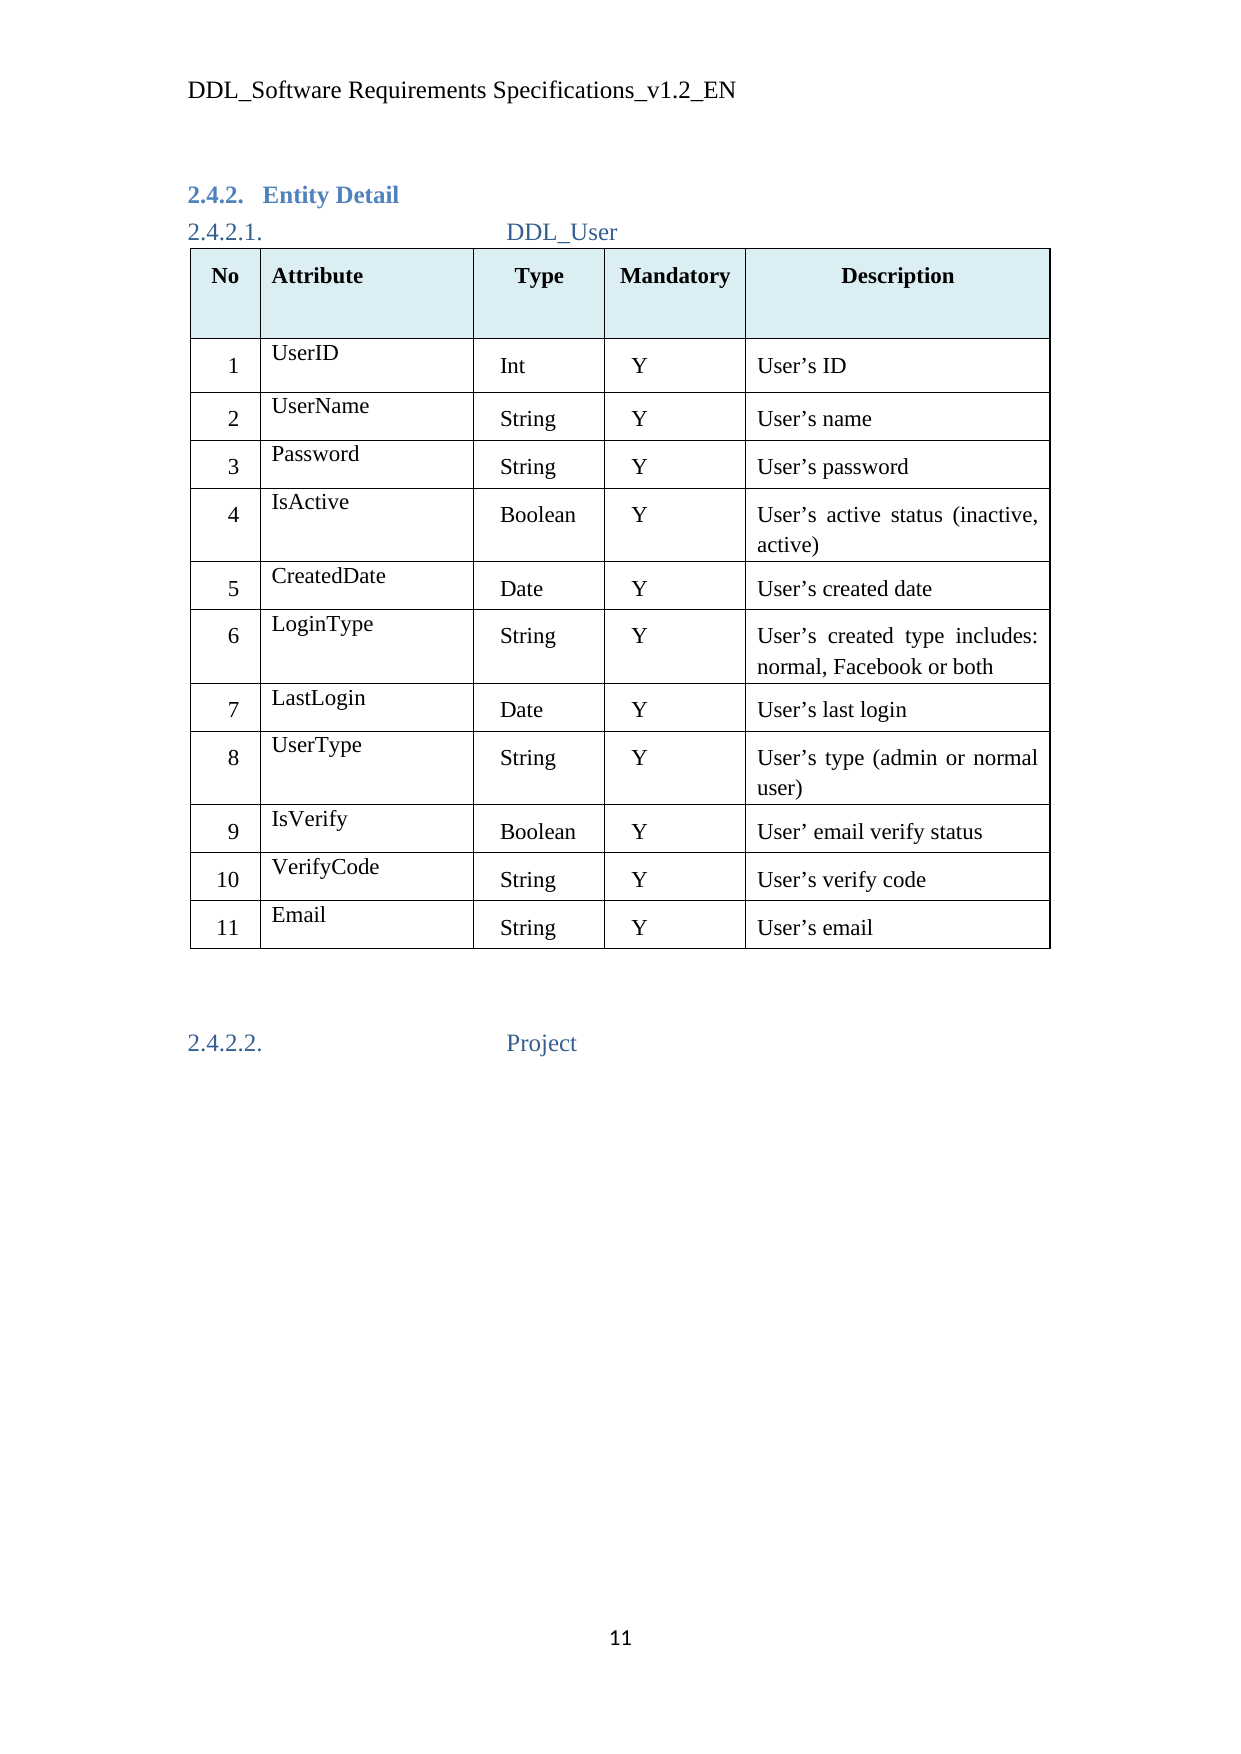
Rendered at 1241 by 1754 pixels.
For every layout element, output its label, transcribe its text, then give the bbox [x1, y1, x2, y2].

table_cell Boolean [474, 805, 604, 852]
table_cell Y [605, 853, 745, 900]
table_cell User’s email [746, 901, 1049, 948]
table_header Attribute [261, 249, 473, 338]
table_cell [191, 610, 260, 683]
table_cell Y [605, 393, 745, 439]
table_cell IsVerify [261, 805, 473, 852]
table_cell String [474, 732, 604, 804]
table_header Mandatory [605, 249, 745, 338]
table_cell LastLogin [261, 684, 473, 731]
table_cell Int [474, 339, 604, 392]
table_cell User’s password [746, 441, 1049, 487]
table_cell [191, 732, 260, 804]
table_header Description [746, 249, 1049, 338]
table_cell Y [605, 732, 745, 804]
table_cell String [474, 853, 604, 900]
table_cell [191, 805, 260, 852]
table_cell [191, 684, 260, 731]
table_cell User’s name [746, 393, 1049, 439]
table_cell User’s last login [746, 684, 1049, 731]
table_cell UserName [261, 393, 473, 439]
table_cell [191, 339, 260, 392]
table_cell String [474, 441, 604, 487]
table_cell Email [261, 901, 473, 948]
table_cell Y [605, 489, 745, 561]
table_cell Boolean [474, 489, 604, 561]
table_cell String [474, 901, 604, 948]
table_cell User’ email verify status [746, 805, 1049, 852]
table_cell CreatedDate [261, 562, 473, 609]
table_cell [191, 901, 260, 948]
table_cell User’s verify code [746, 853, 1049, 900]
subtitle DDL_User [187, 217, 1053, 246]
table_cell String [474, 393, 604, 439]
table_cell [191, 393, 260, 439]
table_cell Password [261, 441, 473, 487]
table_cell String [474, 610, 604, 683]
table_cell User’s created date [746, 562, 1049, 609]
table_cell User’s ID [746, 339, 1049, 392]
table_cell Y [605, 805, 745, 852]
table_cell Date [474, 562, 604, 609]
table_cell Y [605, 901, 745, 948]
table_cell [191, 489, 260, 561]
subtitle Project [187, 1028, 1053, 1057]
table_cell User’s active status (inactive, active) [746, 489, 1049, 561]
table_cell IsActive [261, 489, 473, 561]
table_cell [191, 853, 260, 900]
table_header Type [474, 249, 604, 338]
table_cell Date [474, 684, 604, 731]
table_cell UserType [261, 732, 473, 804]
table_cell Y [605, 610, 745, 683]
table_cell LoginType [261, 610, 473, 683]
table_cell Y [605, 684, 745, 731]
table_cell User’s type (admin or normal user) [746, 732, 1049, 804]
table_cell [191, 562, 260, 609]
table_cell User’s created type includes: normal, Facebook or both [746, 610, 1049, 683]
table_cell [191, 441, 260, 487]
table_cell UserID [261, 339, 473, 392]
table_cell Y [605, 339, 745, 392]
table_cell VerifyCode [261, 853, 473, 900]
table_cell Y [605, 441, 745, 487]
table_header No [191, 249, 260, 338]
table_cell Y [605, 562, 745, 609]
subtitle Entity Detail [187, 180, 1053, 209]
